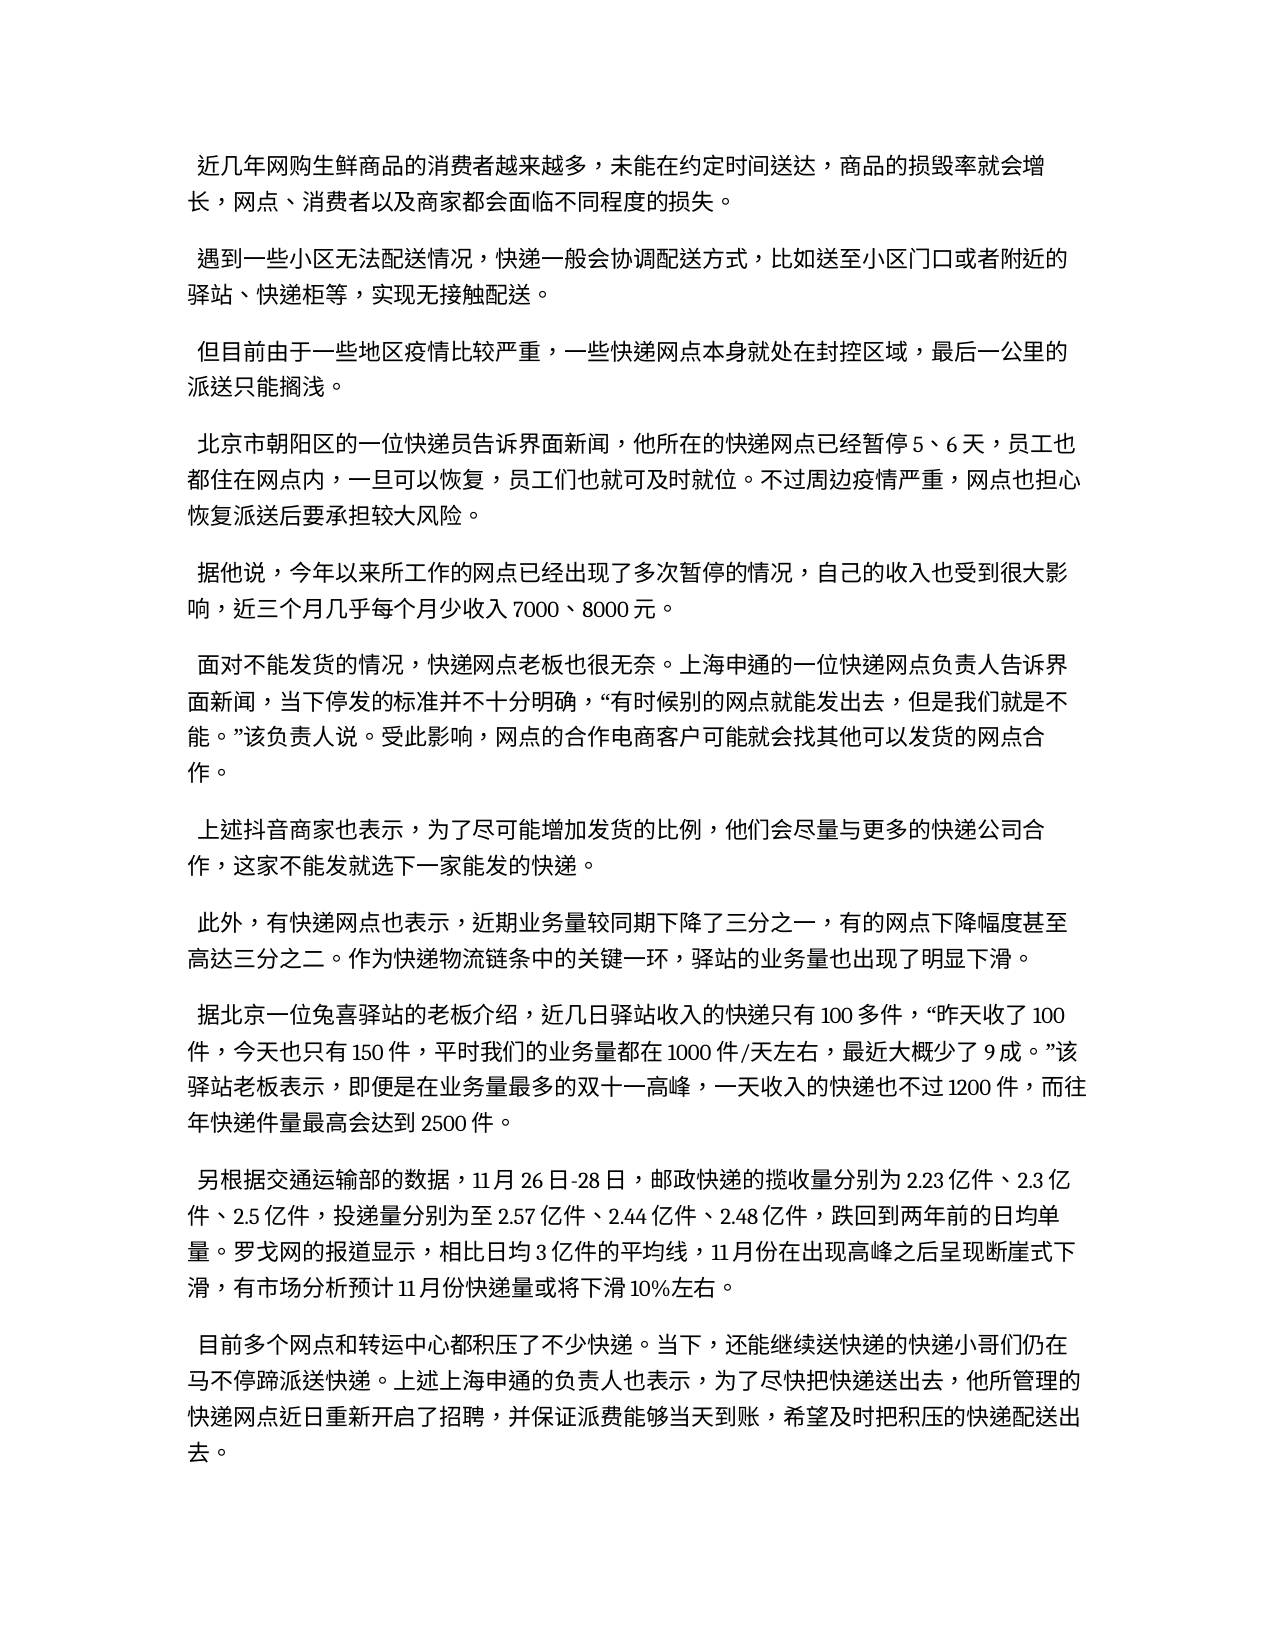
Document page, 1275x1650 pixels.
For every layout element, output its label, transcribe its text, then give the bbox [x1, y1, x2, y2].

text 目前多个网点和转运中心都积压了不少快递。当下，还能继续送快递的快递小哥们仍在马不停蹄派送快递。上述上海申通的负责人也表示，为了尽快把快递送出去，他所管理的快递网点近日重新开启了招聘，并保证派费能够当天到账，希望及时把积压的快递配送出去。 [187, 1329, 1087, 1468]
text 但目前由于一些地区疫情比较严重，一些快递网点本身就处在封控区域，最后一公里的派送只能搁浅。 [187, 335, 1087, 403]
text 此外，有快递网点也表示，近期业务量较同期下降了三分之一，有的网点下降幅度甚至高达三分之二。作为快递物流链条中的关键一环，驿站的业务量也出现了明显下滑。 [187, 907, 1087, 974]
text 遇到一些小区无法配送情况，快递一般会协调配送方式，比如送至小区门口或者附近的驿站、快递柜等，实现无接触配送。 [187, 243, 1087, 310]
text 上述抖音商家也表示，为了尽可能增加发货的比例，他们会尽量与更多的快递公司合作，这家不能发就选下一家能发的快递。 [187, 814, 1087, 881]
text 另根据交通运输部的数据，11月26日-28日，邮政快递的揽收量分别为2.23亿件、2.3亿件、2.5亿件，投递量分别为至2.57亿件、2.44亿件、2.48亿件，跌回到两年前的日均单量。罗戈网的报道显示，相比日均3亿件的平均线，11月份在出现高峰之后呈现断崖式下滑，有市场分析预计11月份快递量或将下滑10%左右。 [187, 1164, 1087, 1303]
text 据北京一位兔喜驿站的老板介绍，近几日驿站收入的快递只有100多件，“昨天收了100件，今天也只有150件，平时我们的业务量都在1000件/天左右，最近大概少了9成。”该驿站老板表示，即便是在业务量最多的双十一高峰，一天收入的快递也不过1200件，而往年快递件量最高会达到2500件。 [187, 999, 1087, 1138]
text 北京市朝阳区的一位快递员告诉界面新闻，他所在的快递网点已经暂停5、6天，员工也都住在网点内，一旦可以恢复，员工们也就可及时就位。不过周边疫情严重，网点也担心恢复派送后要承担较大风险。 [187, 428, 1087, 531]
text 据他说，今年以来所工作的网点已经出现了多次暂停的情况，自己的收入也受到很大影响，近三个月几乎每个月少收入7000、8000元。 [187, 557, 1087, 624]
text 面对不能发货的情况，快递网点老板也很无奈。上海申通的一位快递网点负责人告诉界面新闻，当下停发的标准并不十分明确，“有时候别的网点就能发出去，但是我们就是不能。”该负责人说。受此影响，网点的合作电商客户可能就会找其他可以发货的网点合作。 [187, 649, 1087, 788]
text 近几年网购生鲜商品的消费者越来越多，未能在约定时间送达，商品的损毁率就会增长，网点、消费者以及商家都会面临不同程度的损失。 [187, 150, 1087, 217]
